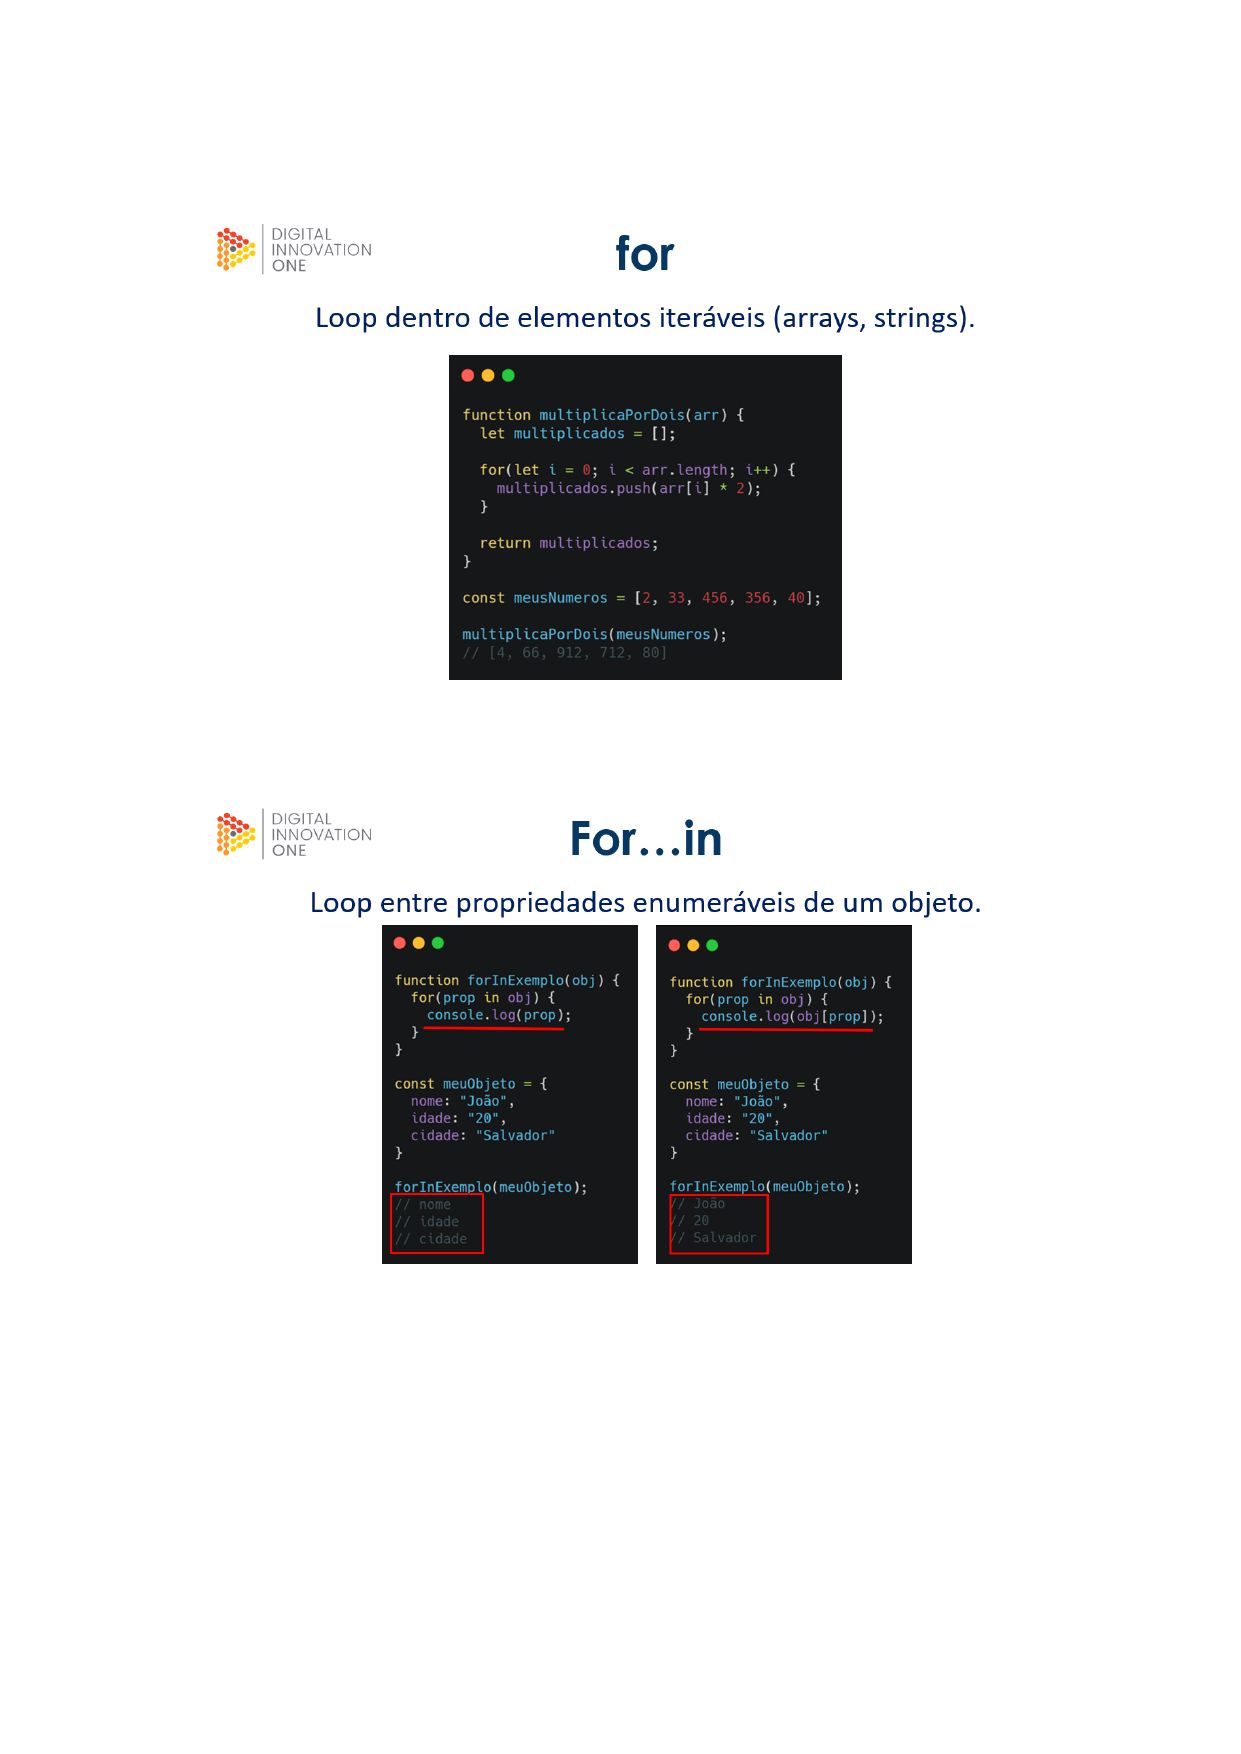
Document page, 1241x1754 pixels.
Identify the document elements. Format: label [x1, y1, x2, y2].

picture [177, 195, 1114, 714]
picture [177, 780, 1115, 1299]
